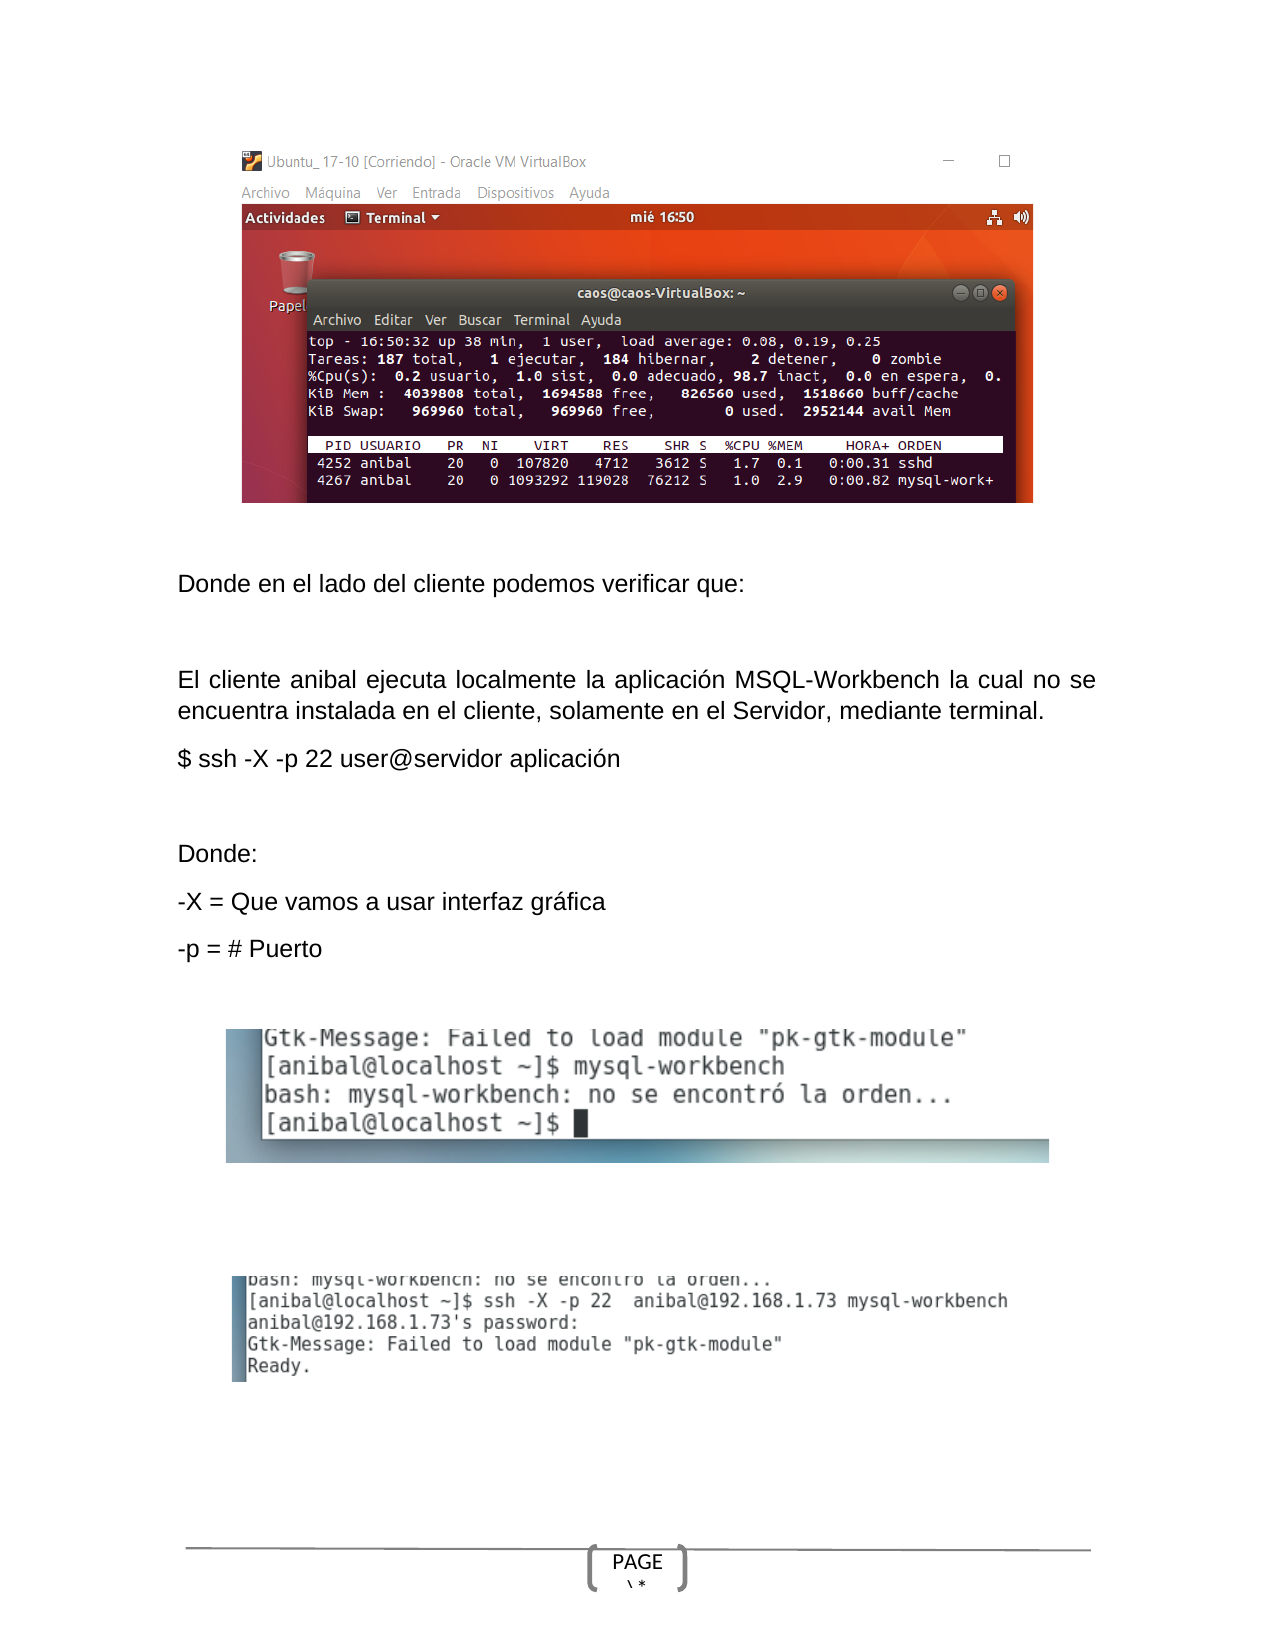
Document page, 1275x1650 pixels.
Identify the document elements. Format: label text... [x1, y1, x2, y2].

text El cliente anibal ejecuta localmente la aplicación MSQL-Workbench la cual no se encuentra instalada en el cliente, solamente en el Servidor, mediante terminal. [177, 665, 1098, 724]
text -p = # Puerto [177, 934, 1098, 963]
picture [241, 147, 1034, 503]
text Donde en el lado del cliente podemos verificar que: [177, 569, 1098, 598]
text -X = Que vamos a usar interfaz gráfica [177, 887, 1098, 915]
picture [225, 1029, 1050, 1163]
picture [231, 1276, 1044, 1382]
text Donde: [177, 839, 1098, 868]
text $ ssh -X -p 22 user@servidor aplicación [177, 743, 1098, 772]
